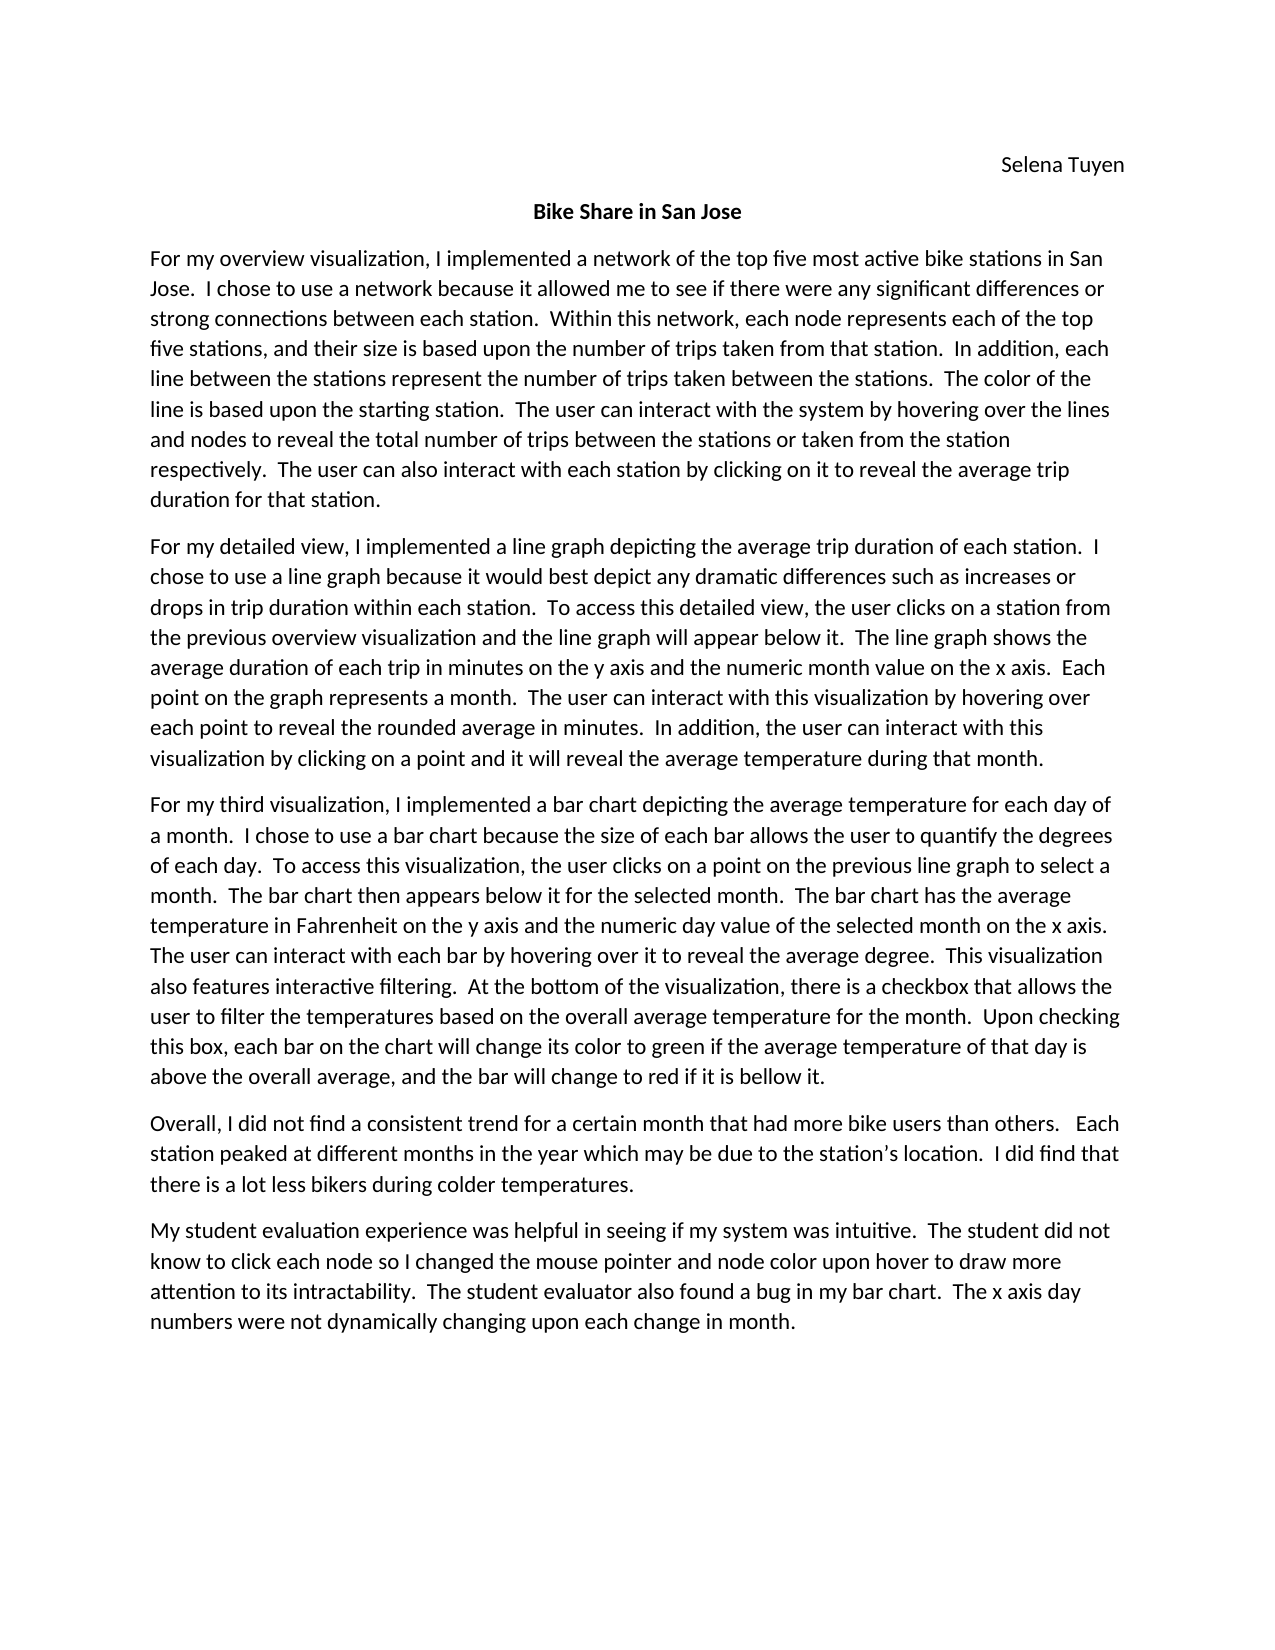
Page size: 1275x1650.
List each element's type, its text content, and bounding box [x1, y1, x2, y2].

text For my detailed view, I implemented a line graph depicting the average trip duration of each station. I chose to use a line graph because it would best depict any dramatic differences such as increases or drops in trip duration within each station. To access this detailed view, the user clicks on a station from the previous overview visualization and the line graph will appear below it. The line graph shows the average duration of each trip in minutes on the y axis and the numeric month value on the x axis. Each point on the graph represents a month. The user can interact with this visualization by hovering over each point to reveal the rounded average in minutes. In addition, the user can interact with this visualization by clicking on a point and it will reveal the average temperature during that month. [150, 532, 1125, 772]
text For my overview visualization, I implemented a network of the top five most active bike stations in San Jose. I chose to use a network because it allowed me to see if there were any significant differences or strong connections between each station. Within this network, each node represents each of the top five stations, and their size is based upon the number of trips taken from that station. In addition, each line between the stations represent the number of trips taken between the stations. The color of the line is based upon the starting station. The user can interact with the system by hovering over the lines and nodes to reveal the total number of trips between the stations or taken from the station respectively. The user can also interact with each station by clicking on it to reveal the average trip duration for that station. [150, 244, 1125, 513]
text My student evaluation experience was helpful in seeing if my system was intuitive. The student did not know to click each node so I changed the mouse pointer and node color upon hover to draw more attention to its intractability. The student evaluator also found a bug in my bar chart. The x axis day numbers were not dynamically changing upon each change in month. [150, 1217, 1125, 1335]
text Overall, I did not find a consistent trend for a certain month that had more bike users than others. Each station peaked at different months in the year which may be due to the station’s location. I did find that there is a lot less bikers during colder temperatures. [150, 1109, 1125, 1198]
text Selena Tuyen [150, 150, 1125, 178]
text Bike Share in San Jose [150, 197, 1125, 225]
text For my third visualization, I implemented a bar chart depicting the average temperature for each day of a month. I chose to use a bar chart because the size of each bar allows the user to quantify the degrees of each day. To access this visualization, the user clicks on a point on the previous line graph to select a month. The bar chart then appears below it for the selected month. The bar chart has the average temperature in Fahrenheit on the y axis and the numeric day value of the selected month on the x axis. The user can interact with each bar by hovering over it to reveal the average degree. This visualization also features interactive filtering. At the bottom of the visualization, there is a checkbox that allows the user to filter the temperatures based on the overall average temperature for the month. Upon checking this box, each bar on the chart will change its color to green if the average temperature of that day is above the overall average, and the bar will change to red if it is bellow it. [150, 791, 1125, 1091]
